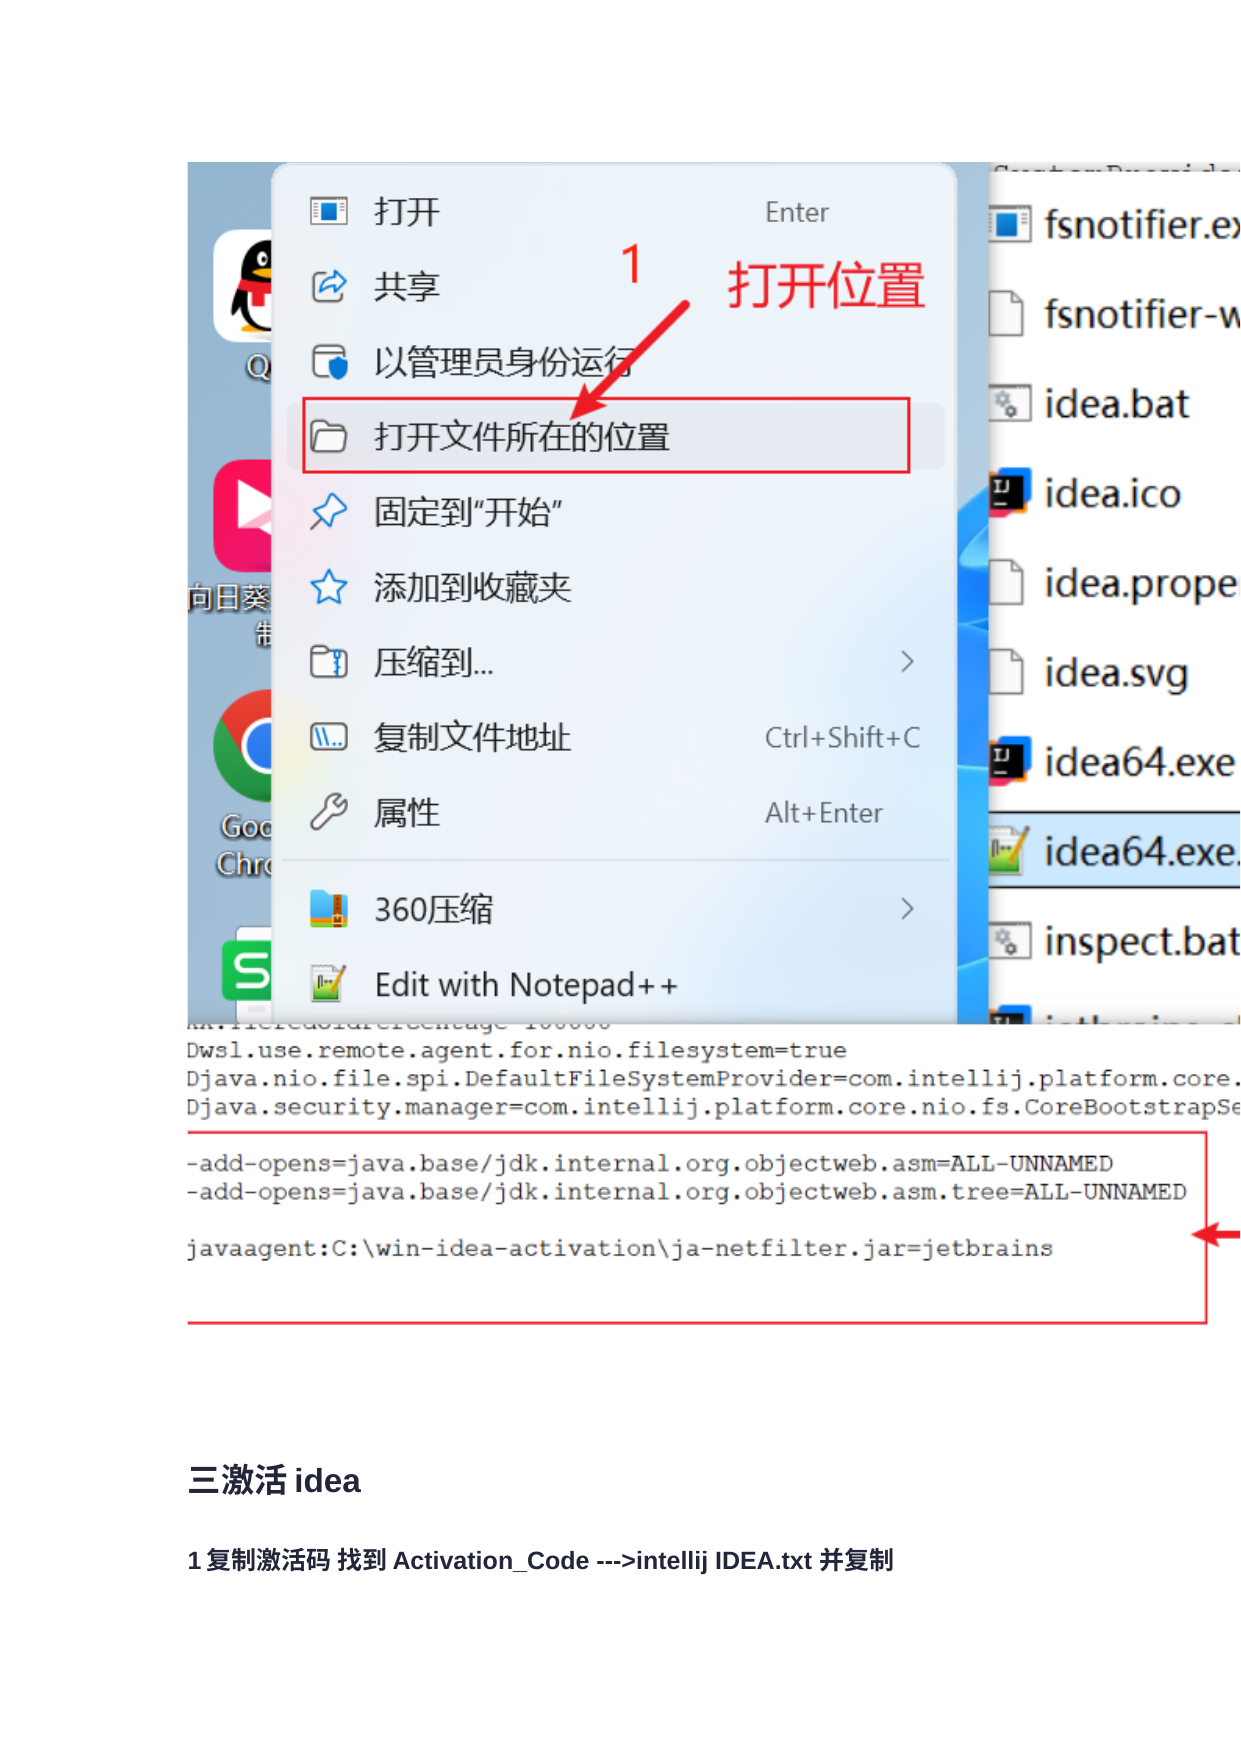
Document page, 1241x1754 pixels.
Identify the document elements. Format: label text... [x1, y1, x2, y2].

text 1复制激活码 找到Activation_Code --->intellij IDEA.txt 并复制 [187, 1526, 1053, 1591]
text 三激活idea [187, 1445, 1053, 1510]
picture [187, 162, 1241, 1411]
